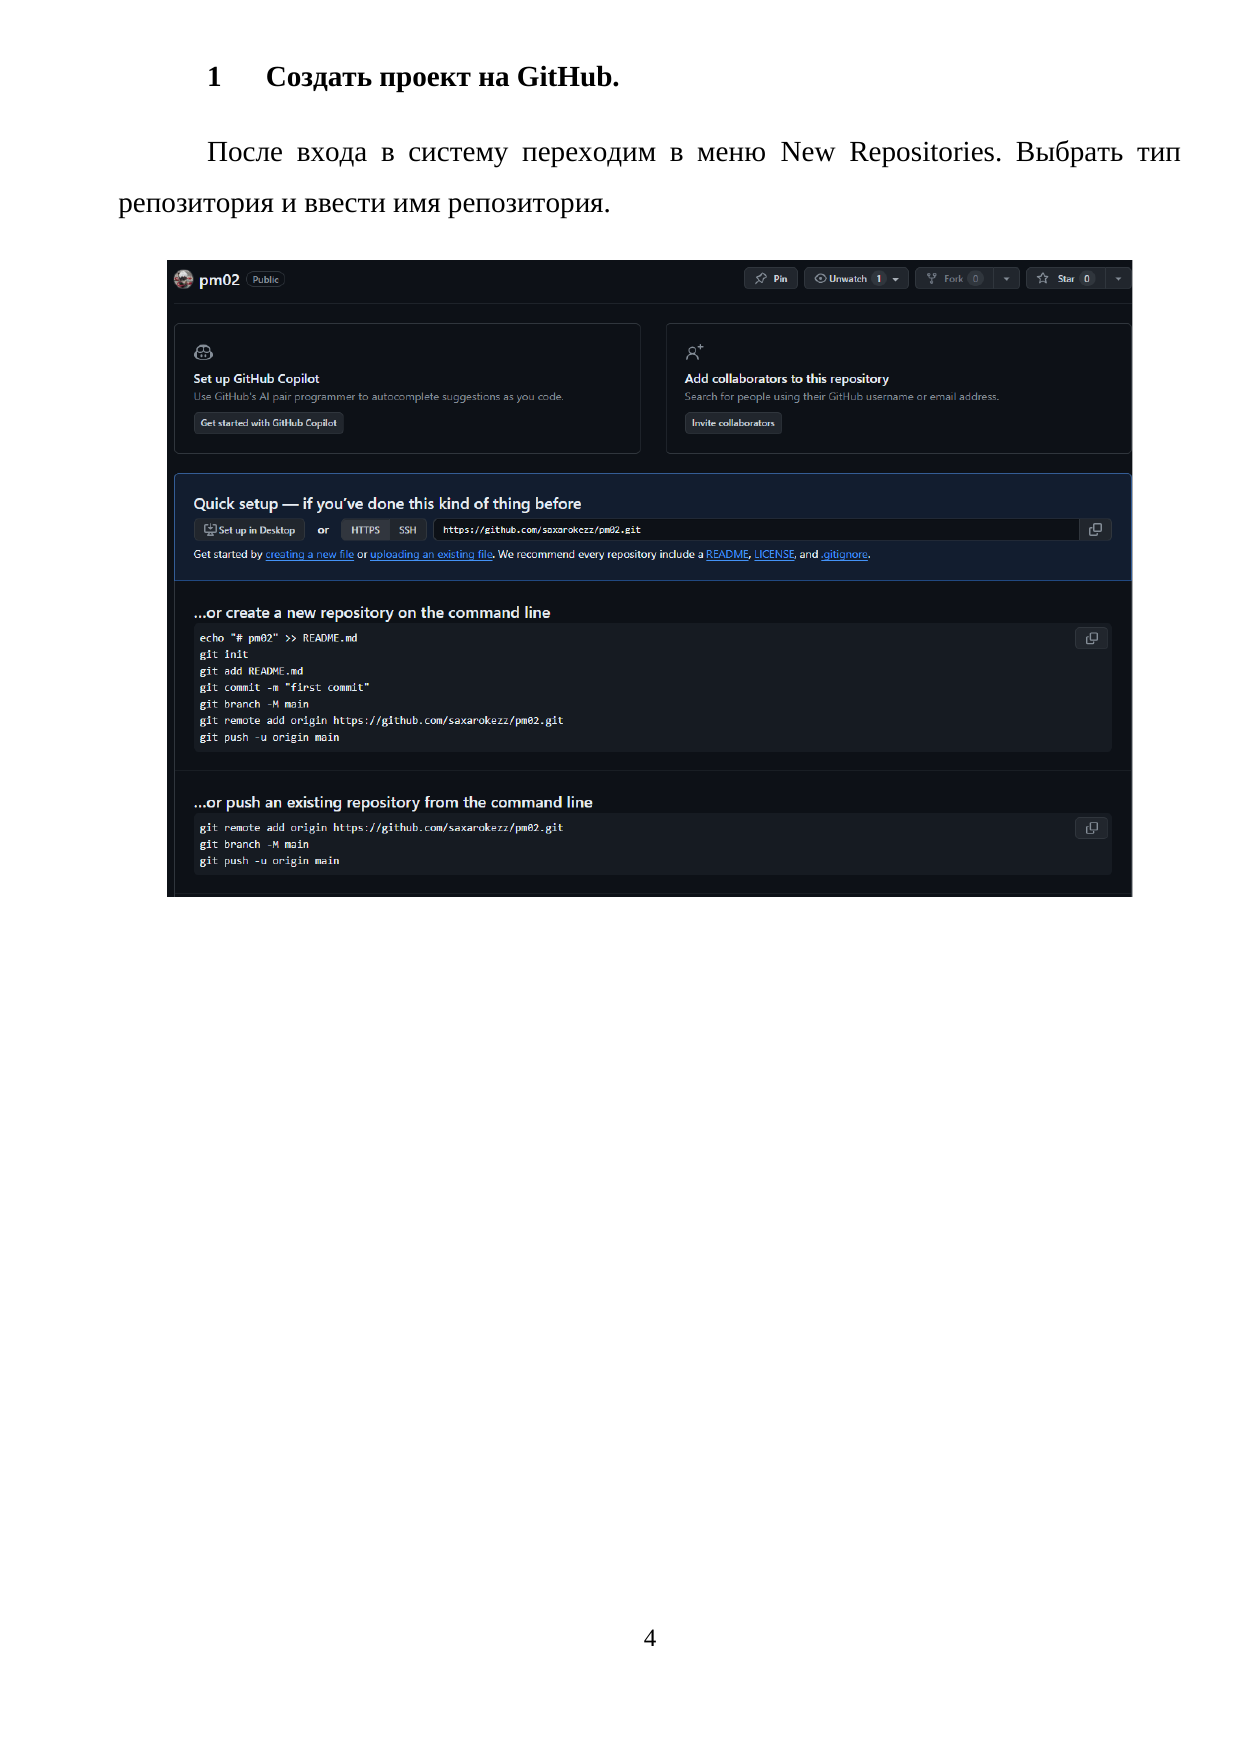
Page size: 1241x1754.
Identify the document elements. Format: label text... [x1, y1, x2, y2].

picture [167, 260, 1133, 897]
list Создать проект на GitHub. [118, 59, 1181, 93]
text После входа в систему переходим в меню New Repositories. Выбрать тип репозитория и ввести имя репозитория. [118, 134, 1181, 218]
